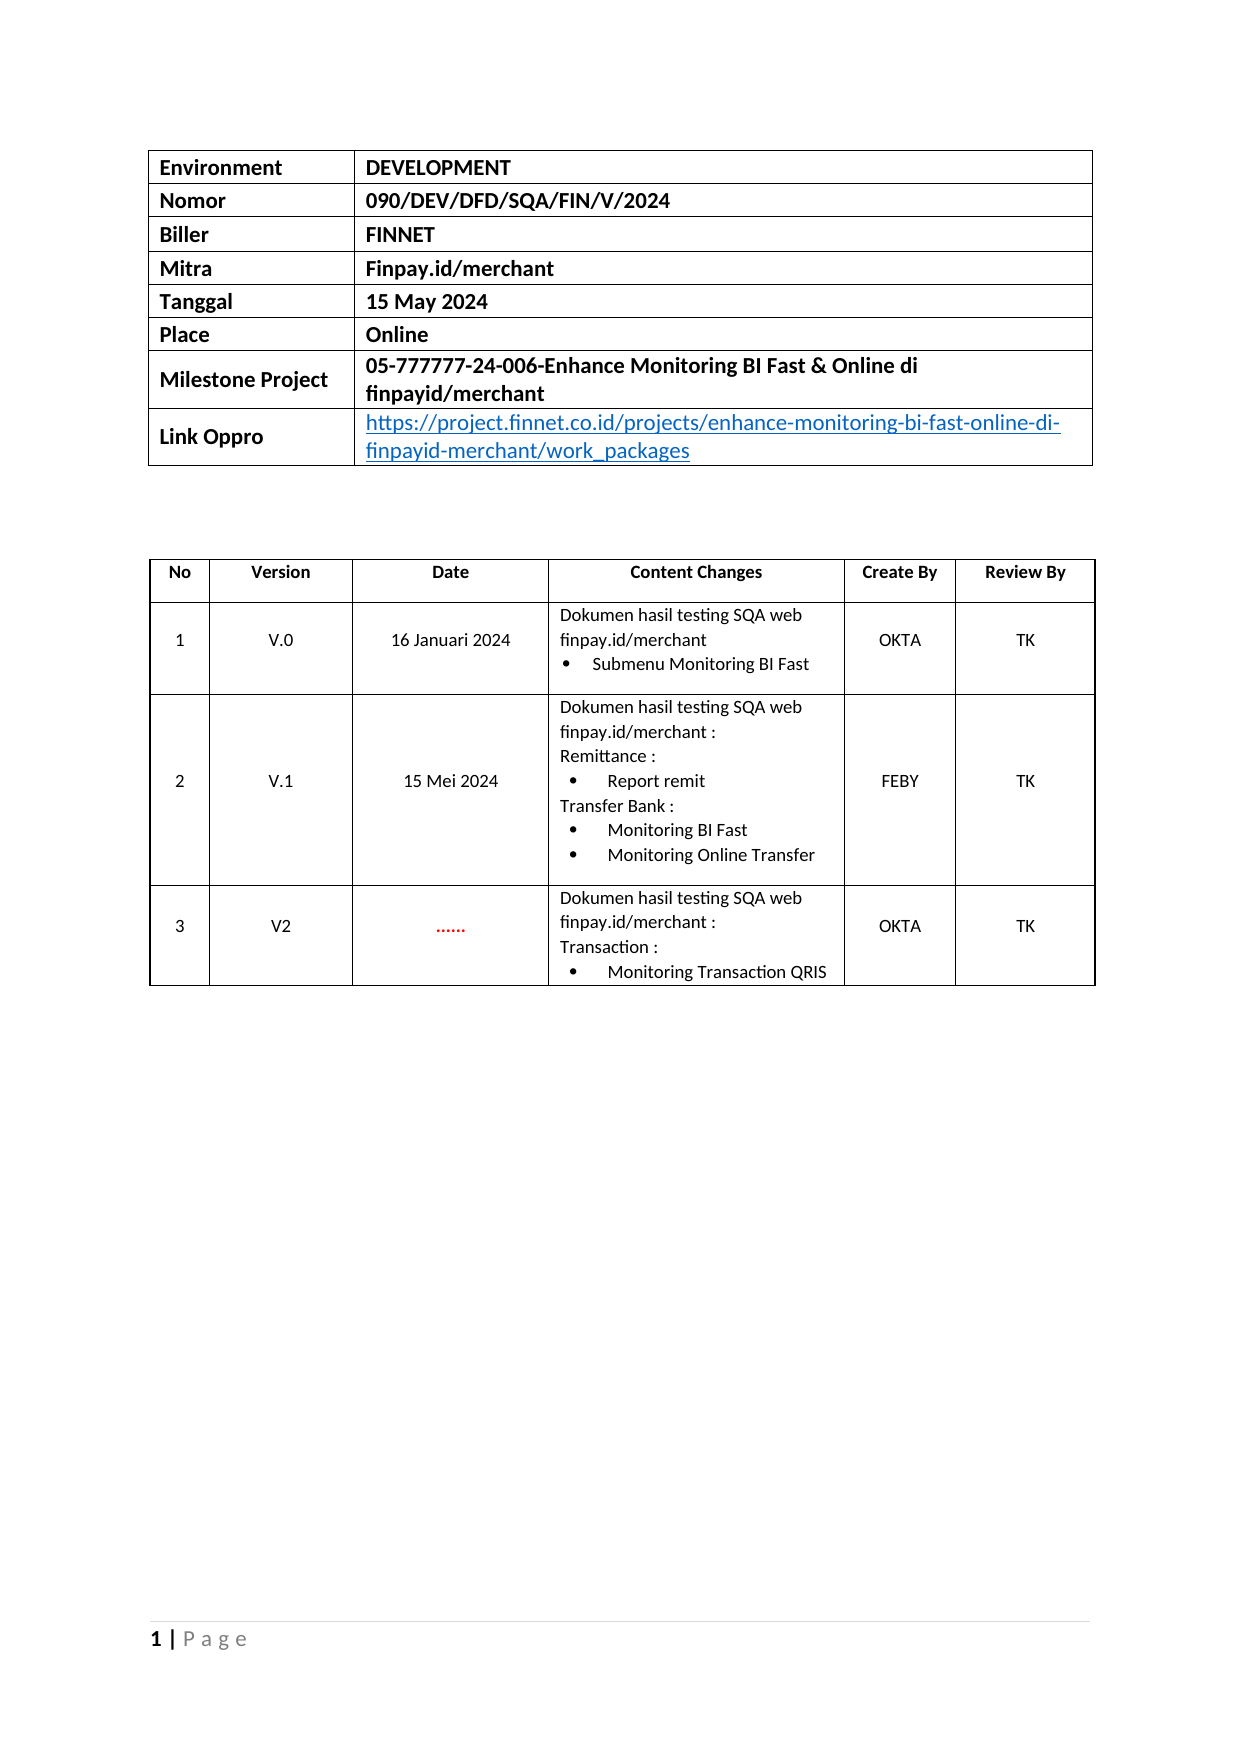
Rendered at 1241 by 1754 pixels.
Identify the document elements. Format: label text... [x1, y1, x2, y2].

table_cell 15 May 2024 [355, 285, 1092, 317]
table_cell OKTA [845, 603, 955, 694]
table_cell 1 [151, 603, 209, 694]
table_cell TK [956, 695, 1094, 885]
table_cell 16 Januari 2024 [353, 603, 548, 694]
table_cell 3 [151, 886, 209, 985]
table_cell V2 [210, 886, 352, 985]
table_cell TK [956, 886, 1094, 985]
table_header No [151, 560, 209, 602]
table_cell Mitra [149, 252, 354, 284]
table_cell V.0 [210, 603, 352, 694]
table_header Content Changes [549, 560, 844, 602]
table_header DEVELOPMENT [355, 151, 1092, 183]
table_header Create By [845, 560, 955, 602]
table_header Date [353, 560, 548, 602]
table_cell V.1 [210, 695, 352, 885]
table_cell Dokumen hasil testing SQA web finpay.id/merchant : Remittance : Report remit Transfer Bank : Monitoring BI Fast Monitoring Online Transfer [549, 695, 844, 885]
table_header Environment [149, 151, 354, 183]
table_cell 15 Mei 2024 [353, 695, 548, 885]
table_cell ...... [353, 886, 548, 985]
table_cell 05-777777-24-006-Enhance Monitoring BI Fast & Online di finpayid/merchant [355, 351, 1092, 407]
table_cell Online [355, 318, 1092, 350]
table_cell 2 [151, 695, 209, 885]
table_cell Finpay.id/merchant [355, 252, 1092, 284]
table_header Version [210, 560, 352, 602]
table_cell FEBY [845, 695, 955, 885]
table_cell TK [956, 603, 1094, 694]
table_cell FINNET [355, 217, 1092, 251]
table_cell Dokumen hasil testing SQA web finpay.id/merchant : Transaction : Monitoring Transaction QRIS [549, 886, 844, 985]
table_cell Dokumen hasil testing SQA web finpay.id/merchant Submenu Monitoring BI Fast [549, 603, 844, 694]
table_header Review By [956, 560, 1094, 602]
table_cell Nomor [149, 184, 354, 216]
table_cell Milestone Project [149, 351, 354, 407]
table_cell Tanggal [149, 285, 354, 317]
table_cell Place [149, 318, 354, 350]
table_cell Biller [149, 217, 354, 251]
table_cell OKTA [845, 886, 955, 985]
table_cell https://project.finnet.co.id/projects/enhance-monitoring-bi-fast-online-di-finpayid-merchant/work_packages [355, 409, 1092, 464]
table_cell Link Oppro [149, 409, 354, 464]
table_cell 090/DEV/DFD/SQA/FIN/V/2024 [355, 184, 1092, 216]
